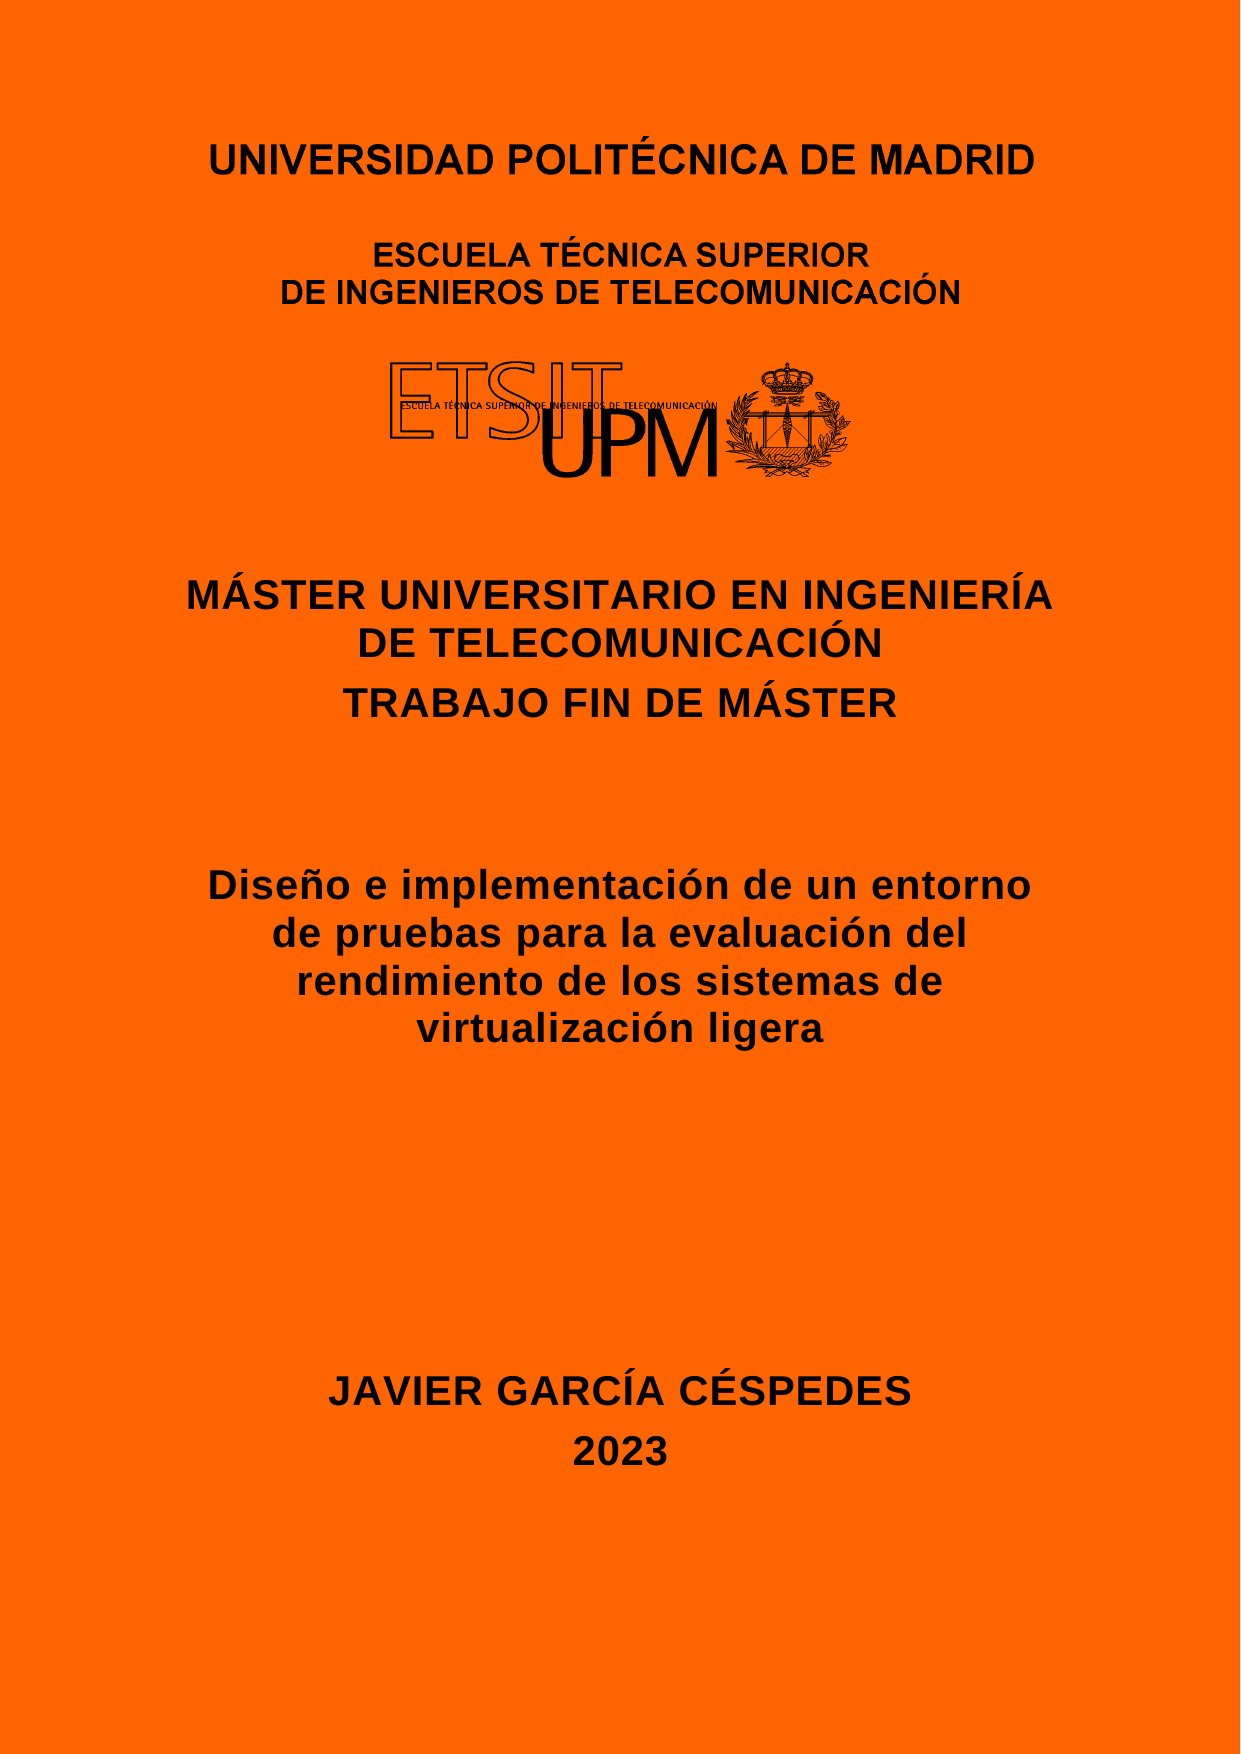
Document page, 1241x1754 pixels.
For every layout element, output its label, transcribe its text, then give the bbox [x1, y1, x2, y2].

text JAVIER GARCÍA CÉSPEDES [177, 1366, 1063, 1414]
picture [0, 0, 1241, 1754]
text Diseño e implementación de un entorno de pruebas para la evaluación del rendimiento de los sistemas de virtualización ligera [177, 860, 1063, 1052]
text MÁSTER UNIVERSITARIO EN INGENIERÍA DE TELECOMUNICACIÓN [177, 571, 1063, 666]
text TRABAJO FIN DE MÁSTER [177, 679, 1063, 727]
text 2023 [177, 1427, 1063, 1475]
